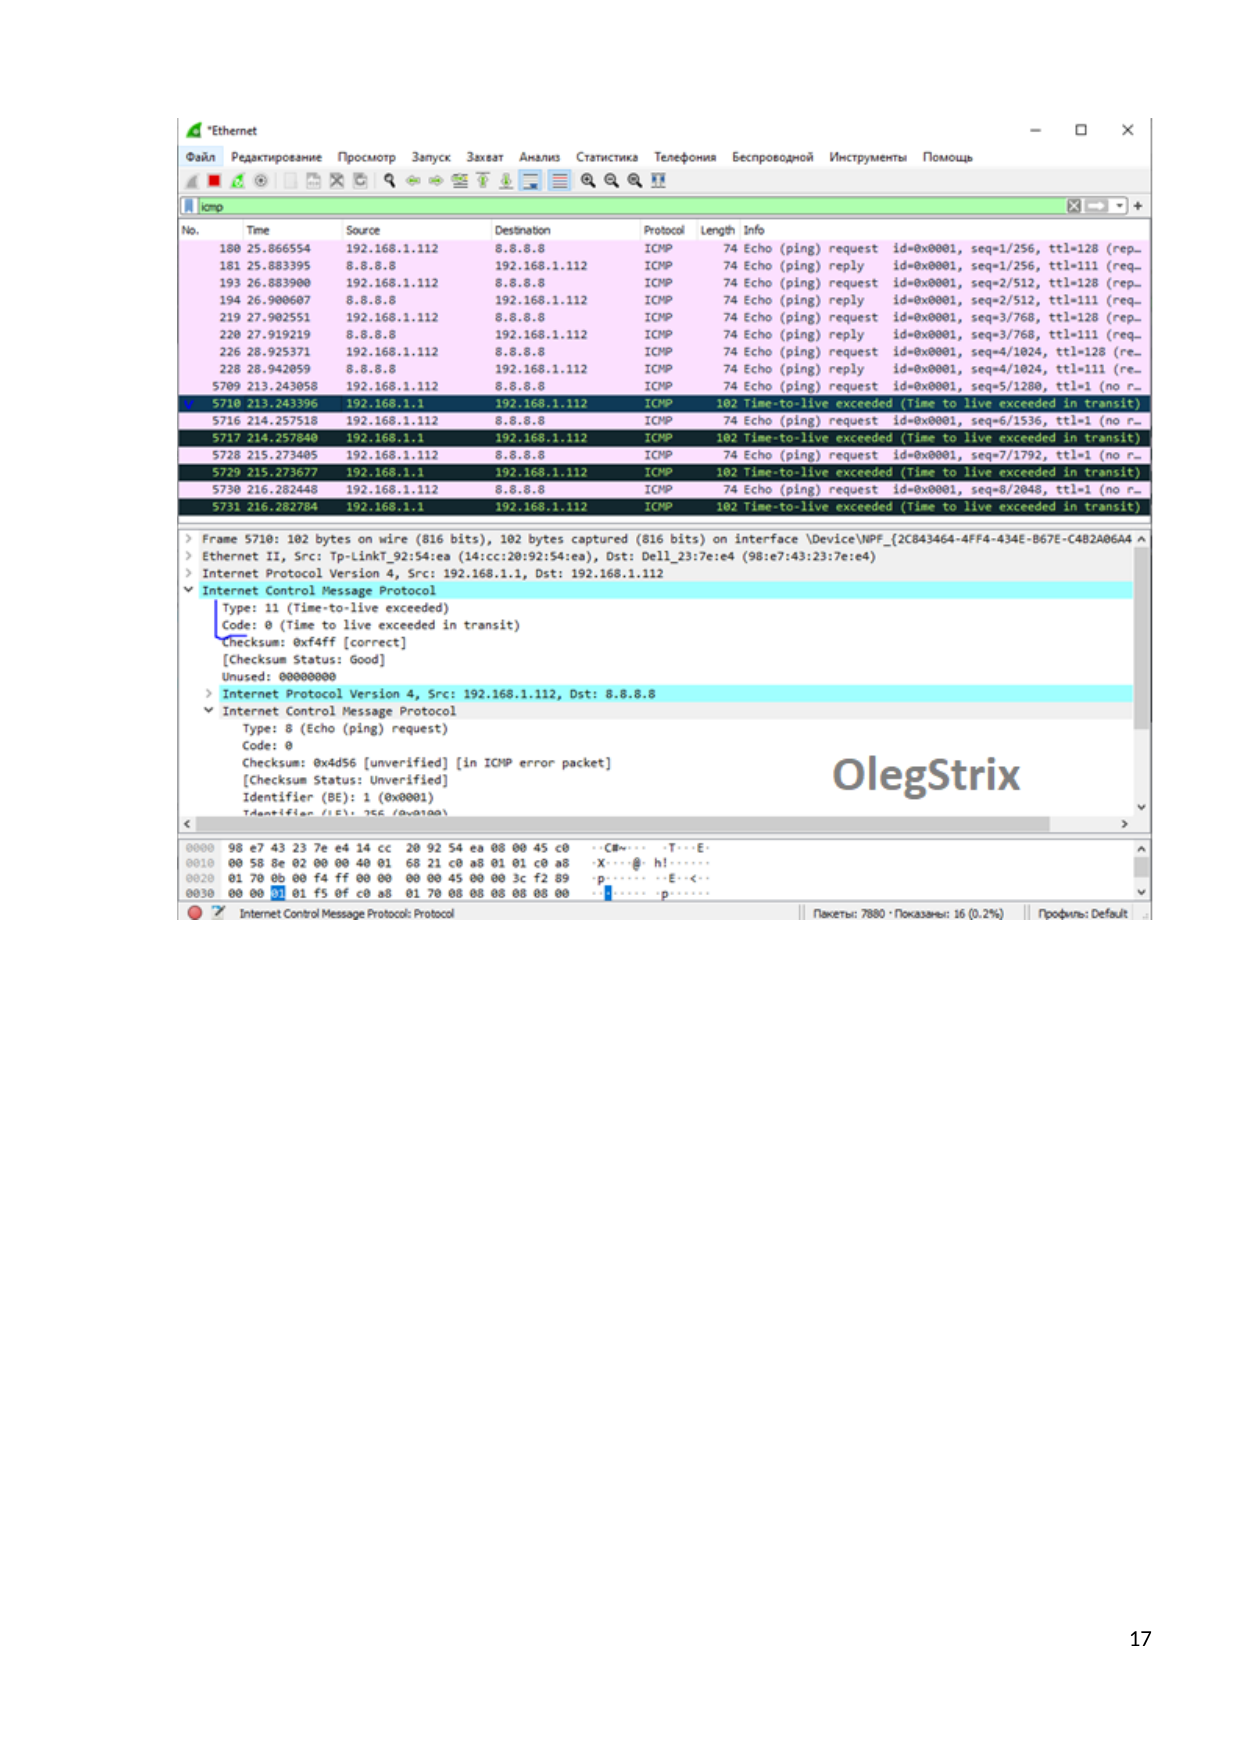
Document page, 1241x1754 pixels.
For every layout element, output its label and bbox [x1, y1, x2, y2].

picture [177, 118, 1154, 920]
